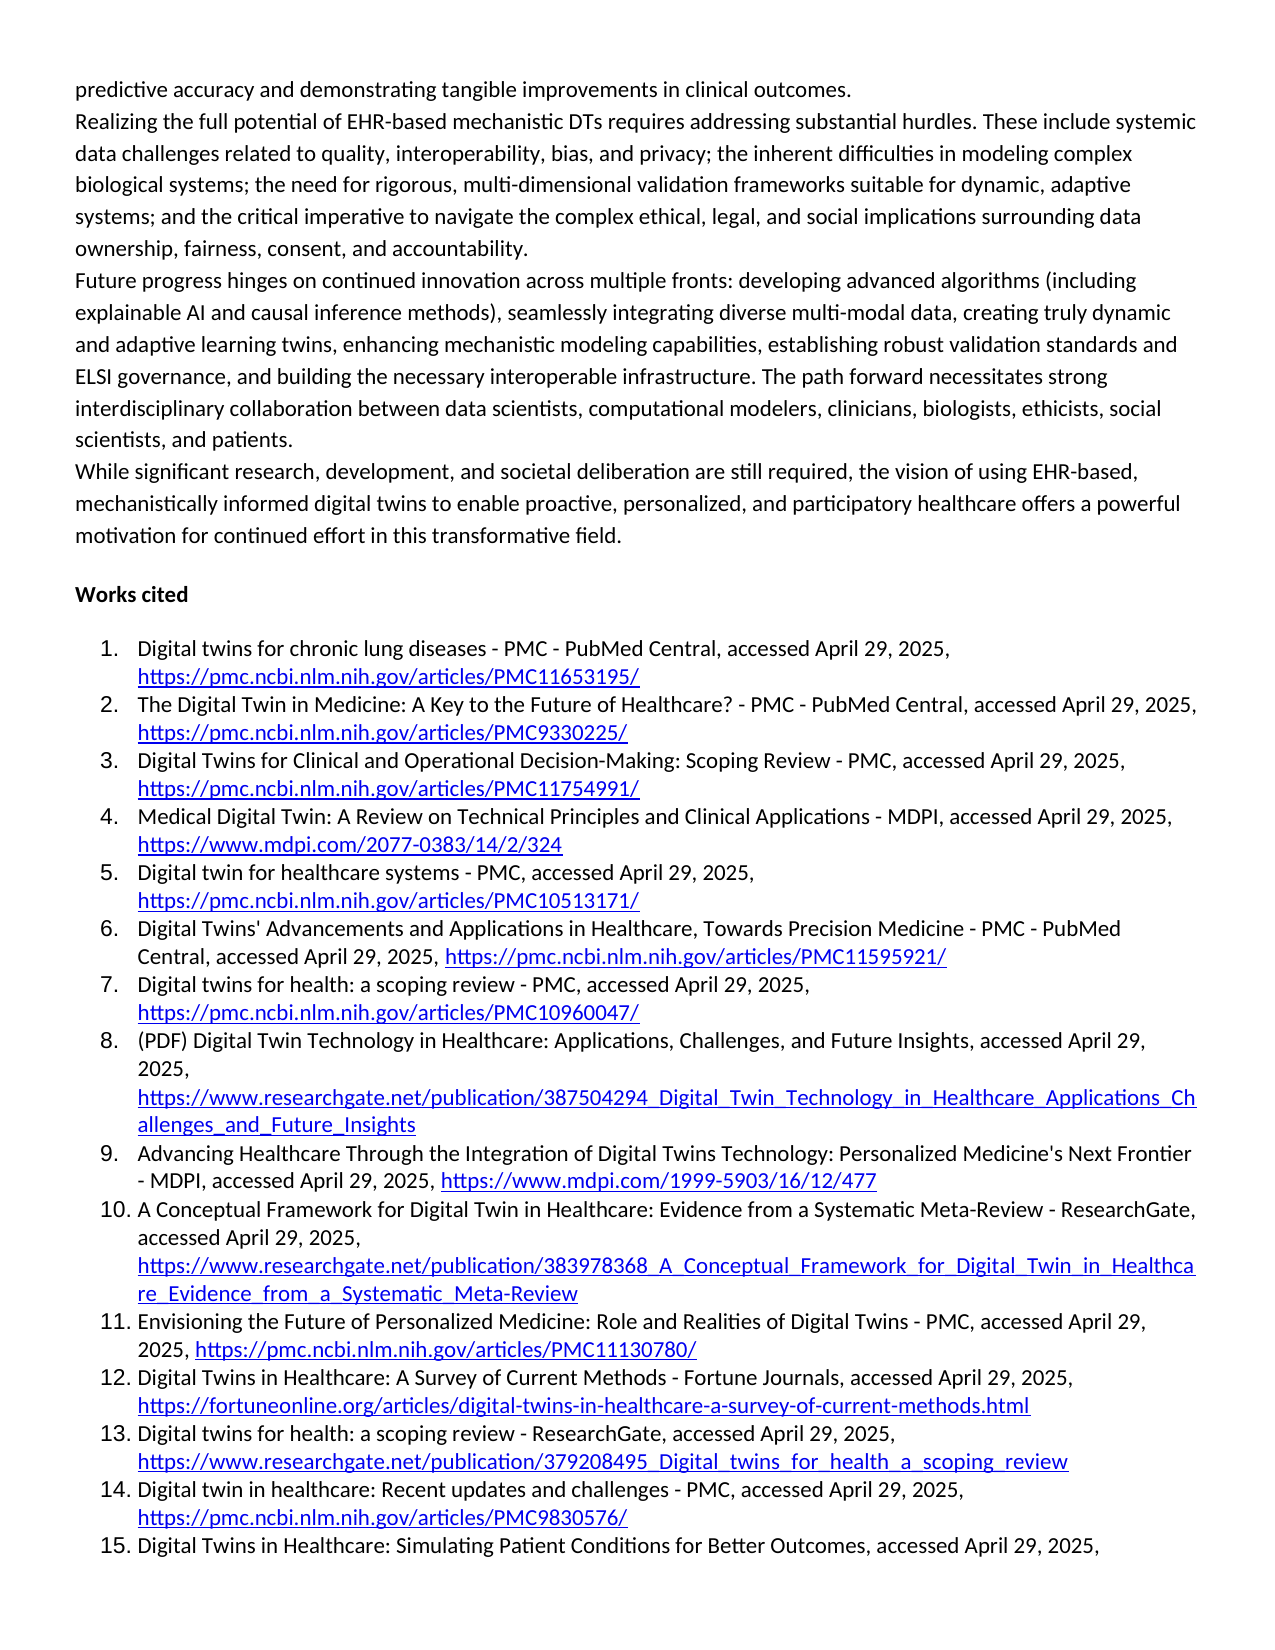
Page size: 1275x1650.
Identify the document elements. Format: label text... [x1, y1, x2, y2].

list The Digital Twin in Medicine: A Key to the Future of Healthcare? - PMC - PubMed Central, accessed April 29, 2025, https://pmc.ncbi.nlm.nih.gov/articles/PMC9330225/ [100, 690, 1200, 746]
list Digital Twins' Advancements and Applications in Healthcare, Towards Precision Medicine - PMC - PubMed Central, accessed April 29, 2025, https://pmc.ncbi.nlm.nih.gov/articles/PMC11595921/ [100, 914, 1200, 971]
subtitle Works cited [75, 580, 1200, 608]
list Digital Twins in Healthcare: A Survey of Current Methods - Fortune Journals, accessed April 29, 2025, https://fortuneonline.org/articles/digital-twins-in-healthcare-a-survey-of-current-methods.html [100, 1363, 1200, 1419]
list A Conceptual Framework for Digital Twin in Healthcare: Evidence from a Systematic Meta-Review - ResearchGate, accessed April 29, 2025, https://www.researchgate.net/publication/383978368_A_Conceptual_Framework_for_Digital_Twin_in_Healthcare_Evidence_from_a_Systematic_Meta-Review [100, 1195, 1200, 1307]
text While significant research, development, and societal deliberation are still required, the vision of using EHR-based, mechanistically informed digital twins to enable proactive, personalized, and participatory healthcare offers a powerful motivation for continued effort in this transformative field. [75, 457, 1200, 549]
list Digital twins for health: a scoping review - PMC, accessed April 29, 2025, https://pmc.ncbi.nlm.nih.gov/articles/PMC10960047/ [100, 971, 1200, 1027]
list Digital twins for health: a scoping review - ResearchGate, accessed April 29, 2025, https://www.researchgate.net/publication/379208495_Digital_twins_for_health_a_scoping_review [100, 1419, 1200, 1475]
list Digital twin in healthcare: Recent updates and challenges - PMC, accessed April 29, 2025, https://pmc.ncbi.nlm.nih.gov/articles/PMC9830576/ [100, 1475, 1200, 1531]
list Envisioning the Future of Personalized Medicine: Role and Realities of Digital Twins - PMC, accessed April 29, 2025, https://pmc.ncbi.nlm.nih.gov/articles/PMC11130780/ [100, 1307, 1200, 1363]
list Digital twins for chronic lung diseases - PMC - PubMed Central, accessed April 29, 2025, https://pmc.ncbi.nlm.nih.gov/articles/PMC11653195/ [100, 634, 1200, 690]
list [100, 1531, 1200, 1559]
list Medical Digital Twin: A Review on Technical Principles and Clinical Applications - MDPI, accessed April 29, 2025, https://www.mdpi.com/2077-0383/14/2/324 [100, 802, 1200, 858]
list (PDF) Digital Twin Technology in Healthcare: Applications, Challenges, and Future Insights, accessed April 29, 2025, https://www.researchgate.net/publication/387504294_Digital_Twin_Technology_in_Healthcare_Applications_Challenges_and_Future_Insights [100, 1027, 1200, 1139]
list Digital Twins for Clinical and Operational Decision-Making: Scoping Review - PMC, accessed April 29, 2025, https://pmc.ncbi.nlm.nih.gov/articles/PMC11754991/ [100, 746, 1200, 802]
list Digital twin for healthcare systems - PMC, accessed April 29, 2025, https://pmc.ncbi.nlm.nih.gov/articles/PMC10513171/ [100, 858, 1200, 914]
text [75, 75, 1200, 103]
text Future progress hinges on continued innovation across multiple fronts: developing advanced algorithms (including explainable AI and causal inference methods), seamlessly integrating diverse multi-modal data, creating truly dynamic and adaptive learning twins, enhancing mechanistic modeling capabilities, establishing robust validation standards and ELSI governance, and building the necessary interoperable infrastructure. The path forward necessitates strong interdisciplinary collaboration between data scientists, computational modelers, clinicians, biologists, ethicists, social scientists, and patients. [75, 266, 1200, 454]
text Realizing the full potential of EHR-based mechanistic DTs requires addressing substantial hurdles. These include systemic data challenges related to quality, interoperability, bias, and privacy; the inherent difficulties in modeling complex biological systems; the need for rigorous, multi-dimensional validation frameworks suitable for dynamic, adaptive systems; and the critical imperative to navigate the complex ethical, legal, and social implications surrounding data ownership, fairness, consent, and accountability. [75, 107, 1200, 262]
list Advancing Healthcare Through the Integration of Digital Twins Technology: Personalized Medicine's Next Frontier - MDPI, accessed April 29, 2025, https://www.mdpi.com/1999-5903/16/12/477 [100, 1139, 1200, 1195]
